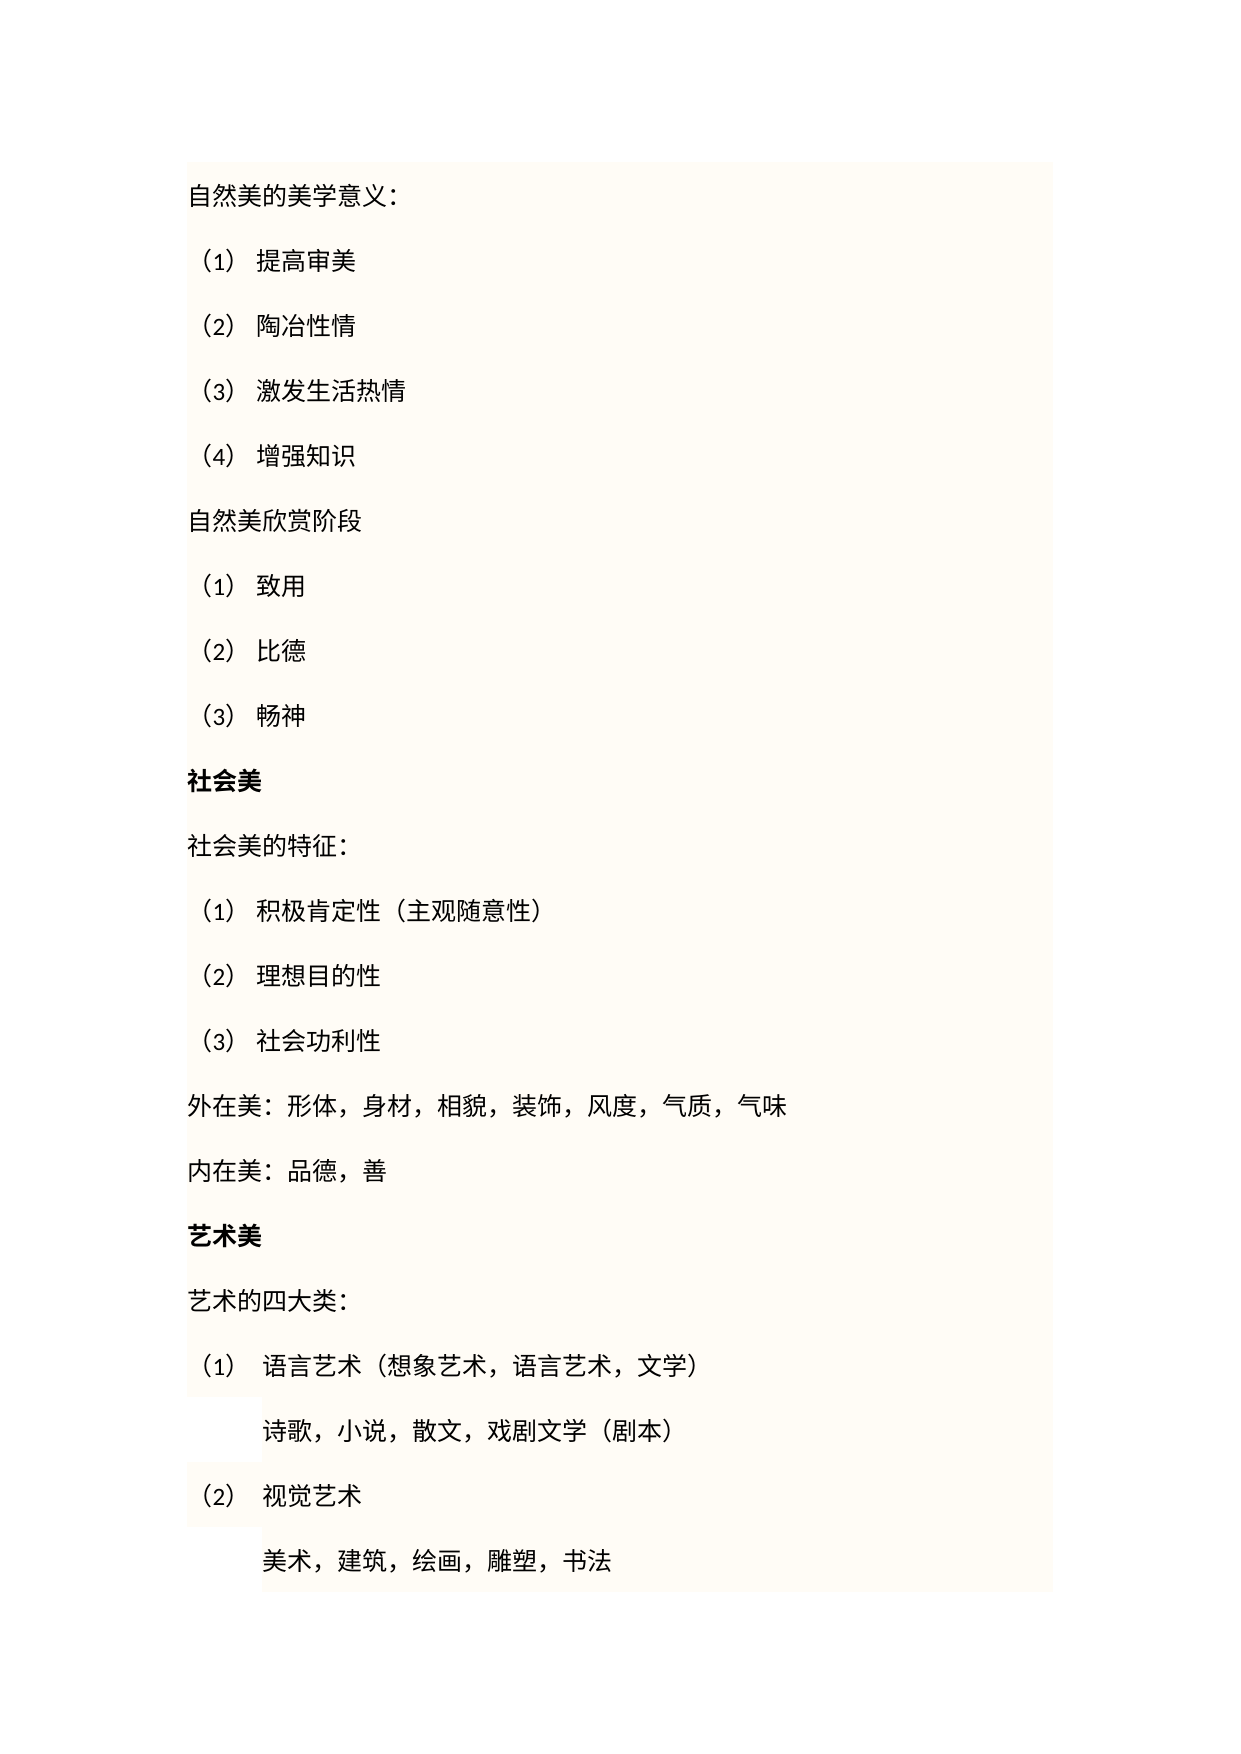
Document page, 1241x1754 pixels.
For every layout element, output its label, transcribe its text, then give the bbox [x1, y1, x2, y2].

text （3） 社会功利性 [187, 1007, 1053, 1072]
text （3） 畅神 [187, 682, 1053, 747]
text 自然美的美学意义： [187, 162, 1053, 227]
text 艺术美 [187, 1202, 1053, 1267]
list 视觉艺术 [187, 1462, 1053, 1527]
text 自然美欣赏阶段 [187, 487, 1053, 552]
text （2） 比德 [187, 617, 1053, 682]
text （1） 致用 [187, 552, 1053, 617]
list 语言艺术（想象艺术，语言艺术，文学） [187, 1332, 1053, 1397]
text （2） 陶冶性情 [187, 292, 1053, 357]
text （1） 积极肯定性（主观随意性） [187, 877, 1053, 942]
text 社会美的特征： [187, 812, 1053, 877]
text 内在美：品德，善 [187, 1137, 1053, 1202]
text （2） 理想目的性 [187, 942, 1053, 1007]
text 外在美：形体，身材，相貌，装饰，风度，气质，气味 [187, 1072, 1053, 1137]
text 社会美 [187, 747, 1053, 812]
text （1） 提高审美 [187, 227, 1053, 292]
text 艺术的四大类： [187, 1267, 1053, 1332]
text （3） 激发生活热情 [187, 357, 1053, 422]
list 美术，建筑，绘画，雕塑，书法 [262, 1527, 1053, 1592]
text （4） 增强知识 [187, 422, 1053, 487]
list 诗歌，小说，散文，戏剧文学（剧本） [262, 1397, 1053, 1462]
